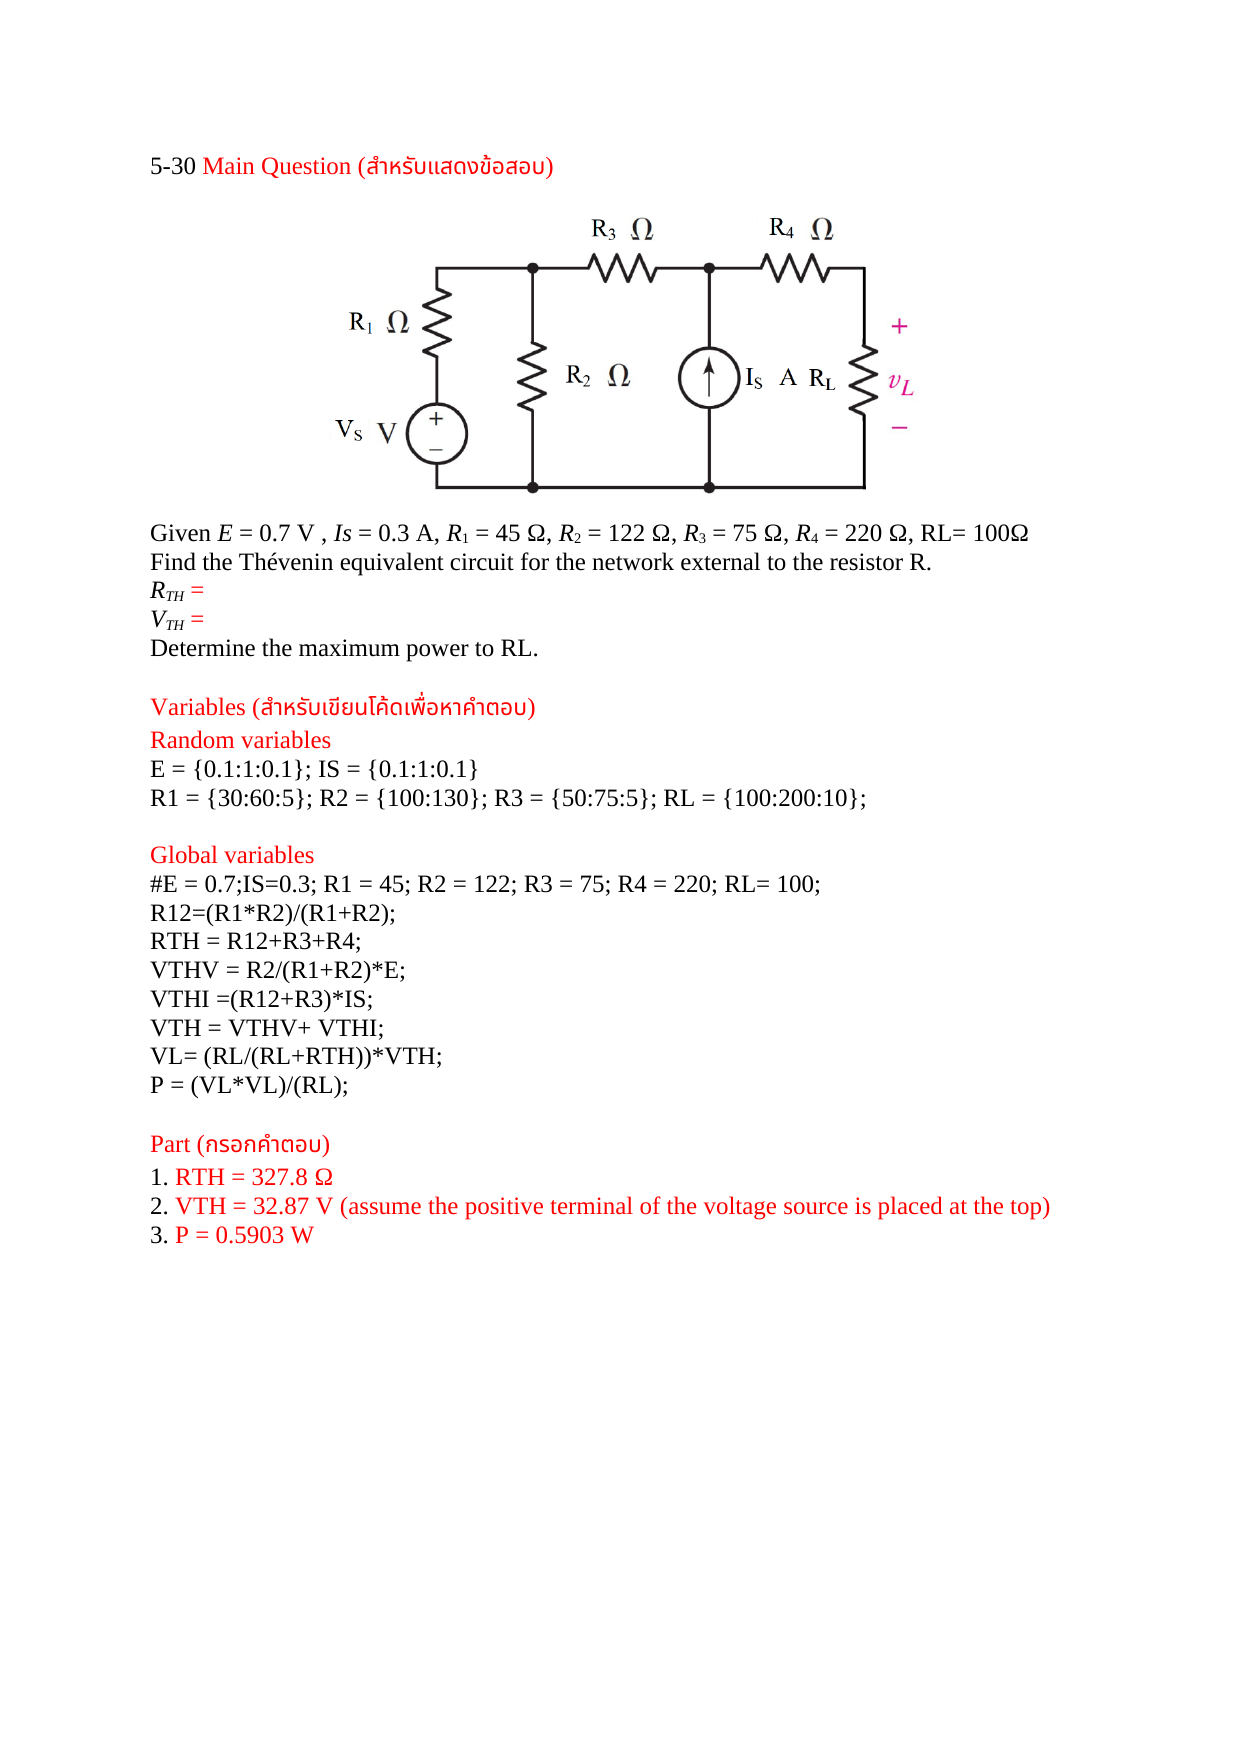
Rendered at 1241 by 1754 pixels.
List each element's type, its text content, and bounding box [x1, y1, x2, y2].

text Find the Thévenin equivalent circuit for the network external to the resistor R. [150, 547, 1090, 576]
text VTH = [150, 604, 1090, 633]
text 1. RTH = 327.8 Ω [150, 1162, 1090, 1191]
text VTHI =(R12+R3)*IS; [150, 984, 1090, 1013]
text Part (กรอกคำตอบ) [150, 1128, 1090, 1162]
text E = {0.1:1:0.1}; IS = {0.1:1:0.1} [150, 754, 1090, 783]
text VL= (RL/(RL+RTH))*VTH; [150, 1041, 1090, 1070]
text RTH = [150, 576, 1090, 604]
text 5-30 Main Question (สำหรับแสดงข้อสอบ) [150, 150, 1090, 185]
text 2. VTH = 32.87 V (assume the positive terminal of the voltage source is placed at the top) [150, 1191, 1090, 1220]
text #E = 0.7;IS=0.3; R1 = 45; R2 = 122; R3 = 75; R4 = 220; RL= 100; [150, 869, 1090, 898]
text Given E = 0.7 V , Is = 0.3 A, R1 = 45 Ω, R2 = 122 Ω, R3 = 75 Ω, R4 = 220 Ω, RL= 100Ω [150, 518, 1090, 547]
text VTHV = R2/(R1+R2)*E; [150, 955, 1090, 984]
text R1 = {30:60:5}; R2 = {100:130}; R3 = {50:75:5}; RL = {100:200:10}; [150, 783, 1090, 811]
text P = (VL*VL)/(RL); [150, 1070, 1090, 1099]
text Random variables [150, 725, 1090, 754]
text VTH = VTHV+ VTHI; [150, 1013, 1090, 1041]
text Global variables [150, 840, 1090, 869]
text Determine the maximum power to RL. [150, 633, 1090, 662]
text 3. P = 0.5903 W [150, 1220, 1090, 1249]
picture [305, 184, 936, 518]
text Variables (สำหรับเขียนโค้ดเพื่อหาคำตอบ) [150, 691, 1090, 725]
text RTH = R12+R3+R4; [150, 926, 1090, 955]
text R12=(R1*R2)/(R1+R2); [150, 898, 1090, 926]
